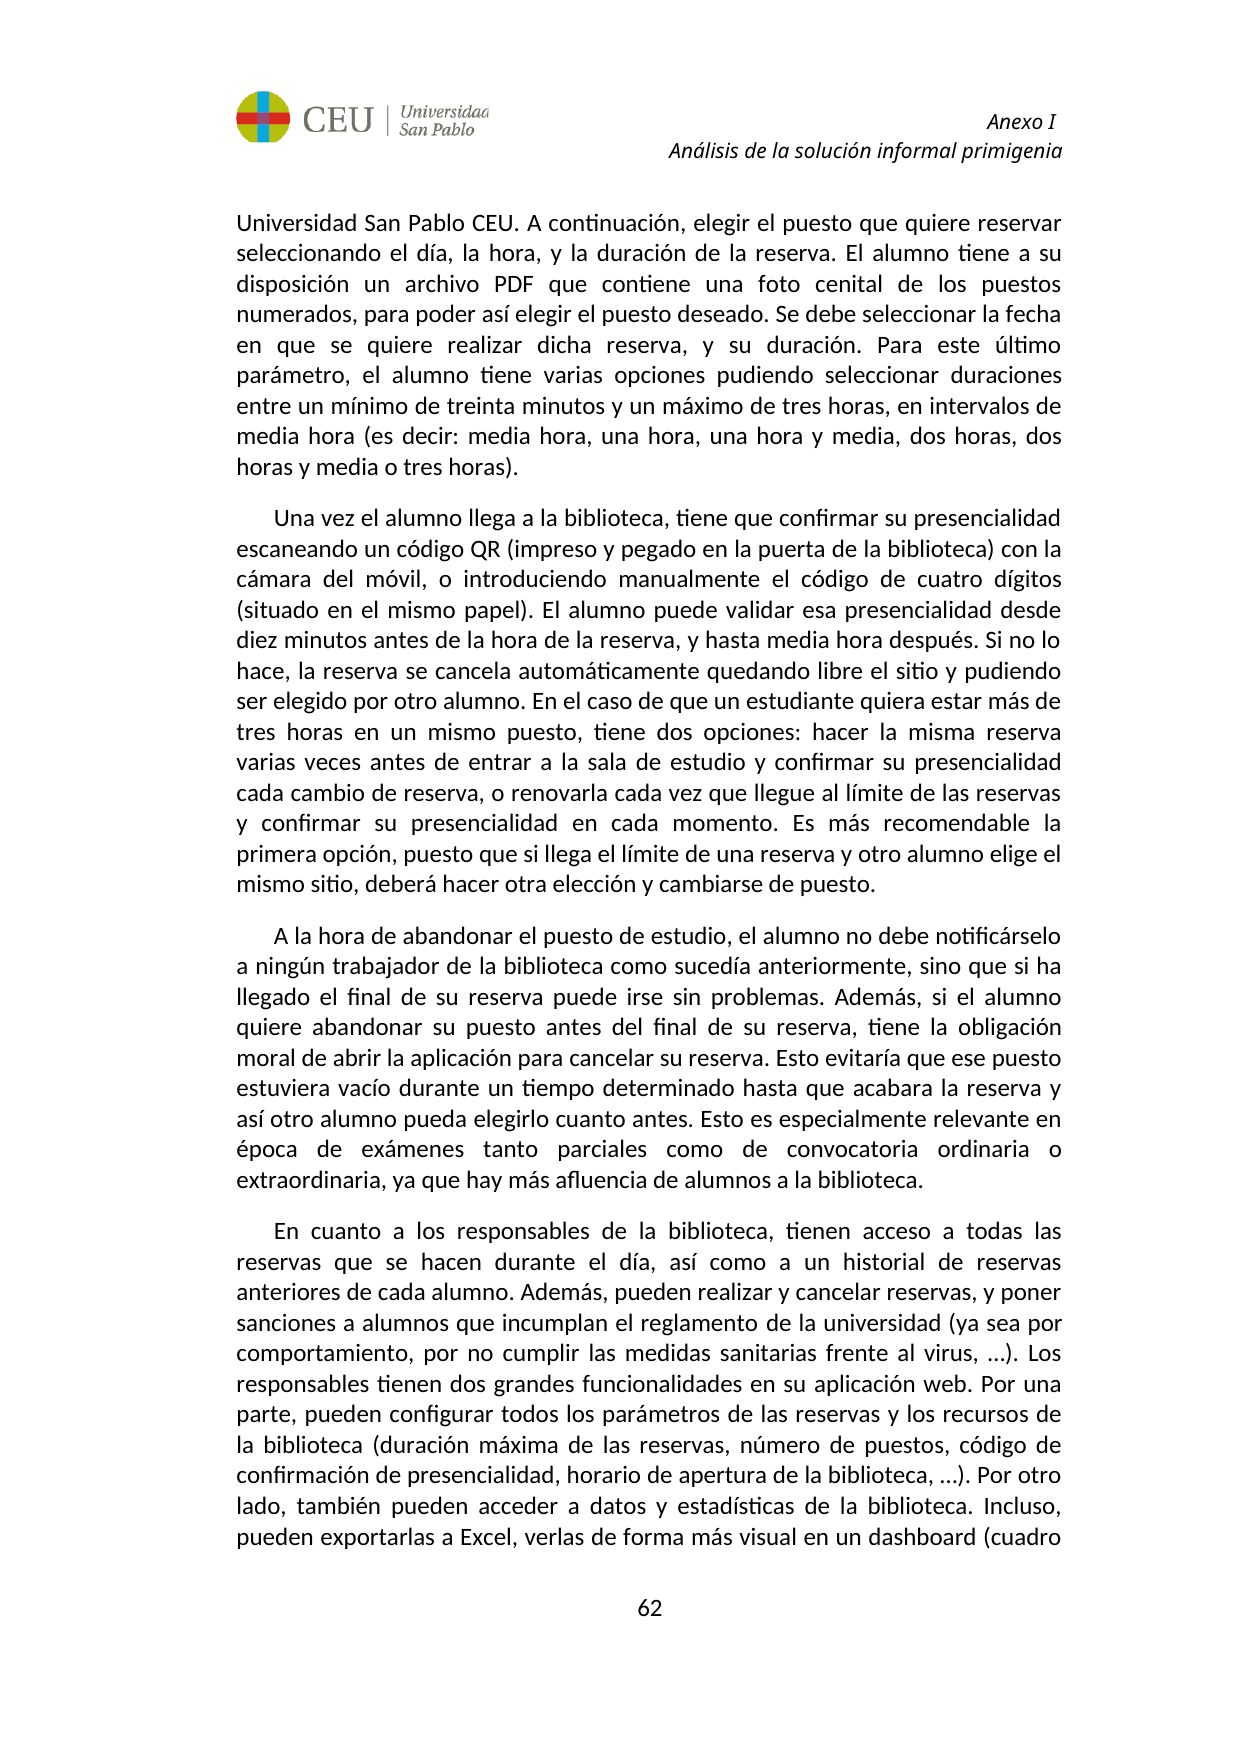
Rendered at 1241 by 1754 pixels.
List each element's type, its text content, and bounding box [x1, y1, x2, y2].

picture [235, 89, 489, 143]
text Una vez el alumno llega a la biblioteca, tiene que confirmar su presencialidad escaneando un código QR (impreso y pegado en la puerta de la biblioteca) con la cámara del móvil, o introduciendo manualmente el código de cuatro dígitos (situado en el mismo papel). El alumno puede validar esa presencialidad desde diez minutos antes de la hora de la reserva, y hasta media hora después. Si no lo hace, la reserva se cancela automáticamente quedando libre el sitio y pudiendo ser elegido por otro alumno. En el caso de que un estudiante quiera estar más de tres horas en un mismo puesto, tiene dos opciones: hacer la misma reserva varias veces antes de entrar a la sala de estudio y confirmar su presencialidad cada cambio de reserva, o renovarla cada vez que llegue al límite de las reservas y confirmar su presencialidad en cada momento. Es más recomendable la primera opción, puesto que si llega el límite de una reserva y otro alumno elige el mismo sitio, deberá hacer otra elección y cambiarse de puesto. [236, 502, 1063, 899]
text A la hora de abandonar el puesto de estudio, el alumno no debe notificárselo a ningún trabajador de la biblioteca como sucedía anteriormente, sino que si ha llegado el final de su reserva puede irse sin problemas. Además, si el alumno quiere abandonar su puesto antes del final de su reserva, tiene la obligación moral de abrir la aplicación para cancelar su reserva. Esto evitaría que ese puesto estuviera vacío durante un tiempo determinado hasta que acabara la reserva y así otro alumno pueda elegirlo cuanto antes. Esto es especialmente relevante en época de exámenes tanto parciales como de convocatoria ordinaria o extraordinaria, ya que hay más afluencia de alumnos a la biblioteca. [236, 920, 1063, 1194]
